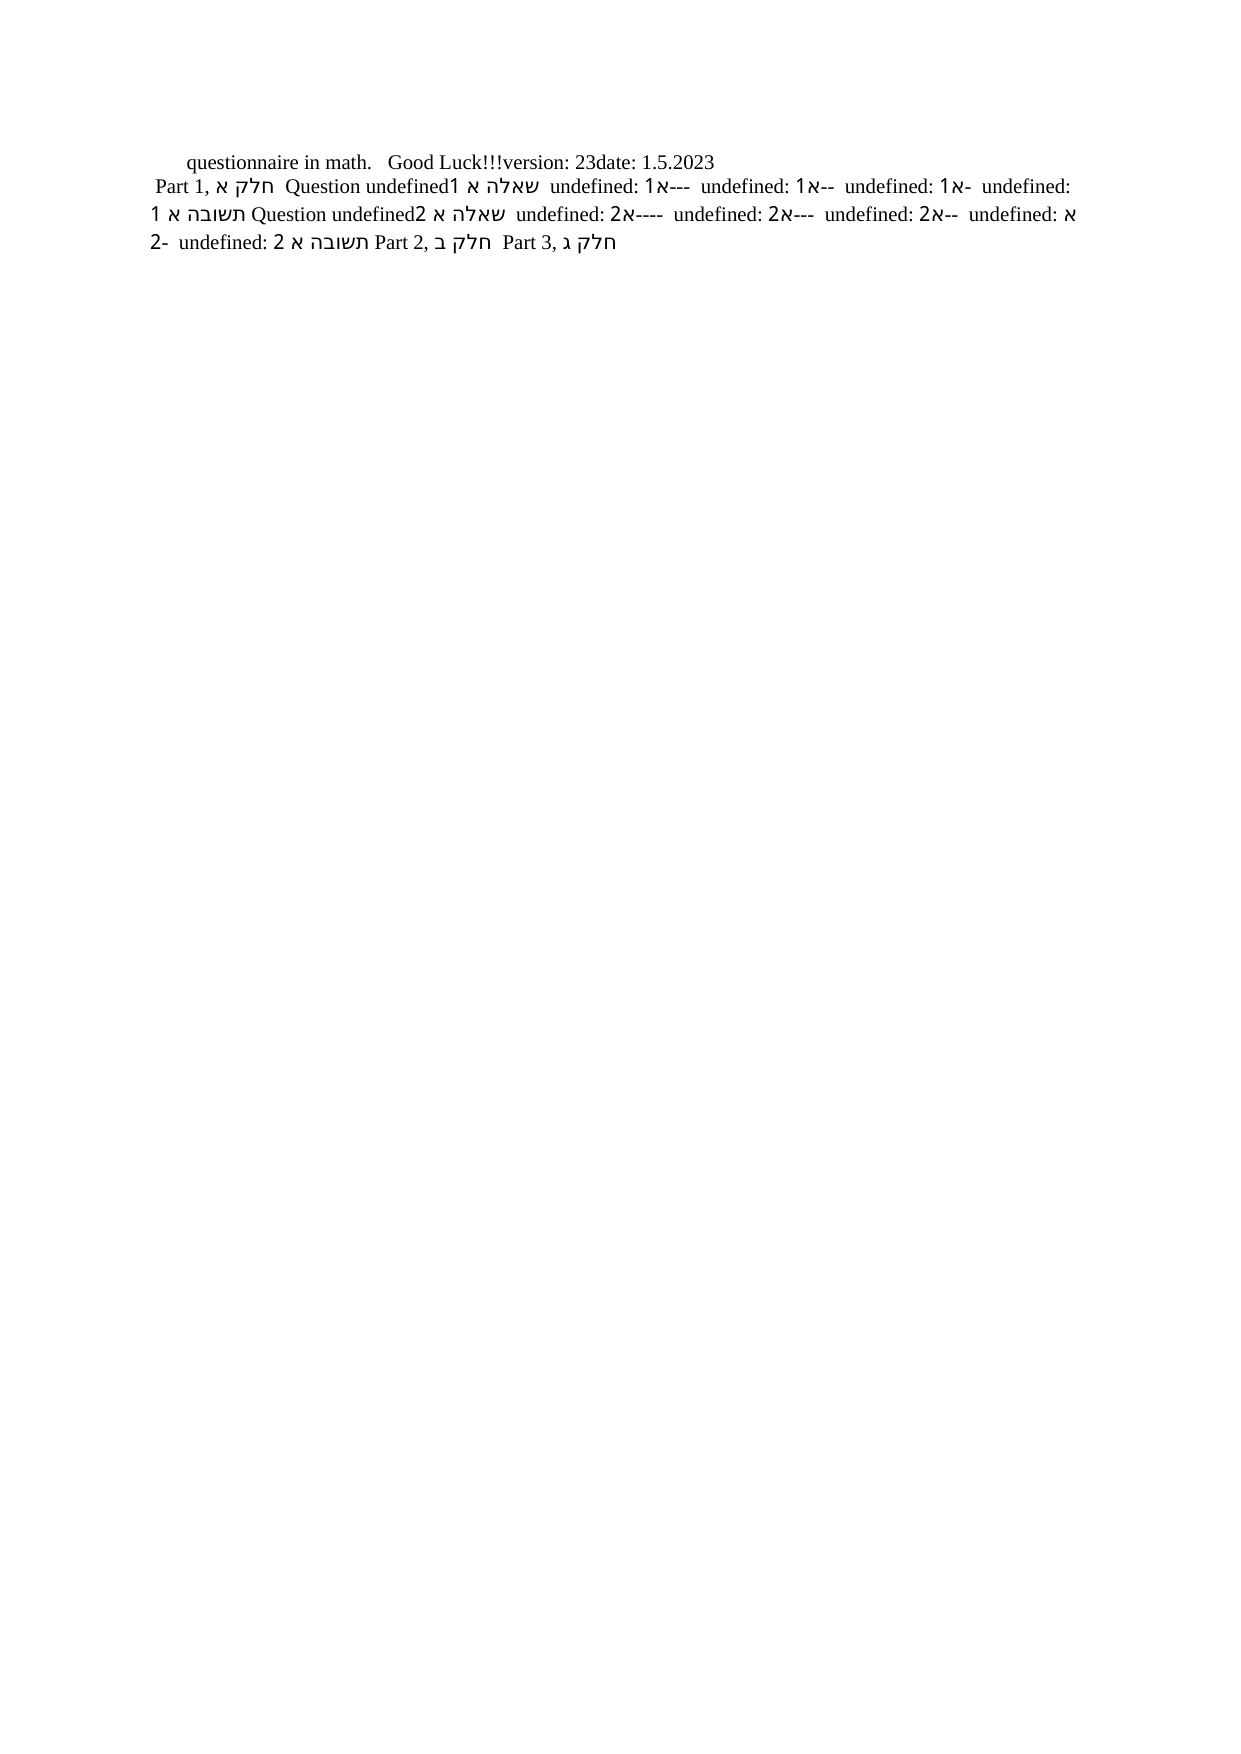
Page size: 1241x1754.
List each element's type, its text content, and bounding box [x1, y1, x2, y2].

text Part 1, חלק א Question undefinedשאלה א 1 undefined: א1--- undefined: א1-- undefined: א1- undefined: תשובה א 1 Question undefinedשאלה א 2 undefined: א2---- undefined: א2--- undefined: א2-- undefined: א2- undefined: תשובה א 2 Part 2, חלק ב Part 3, חלק ג [150, 174, 1090, 258]
text questionnaire in math. Good Luck!!!version: 23date: 1.5.2023 [150, 150, 1090, 174]
